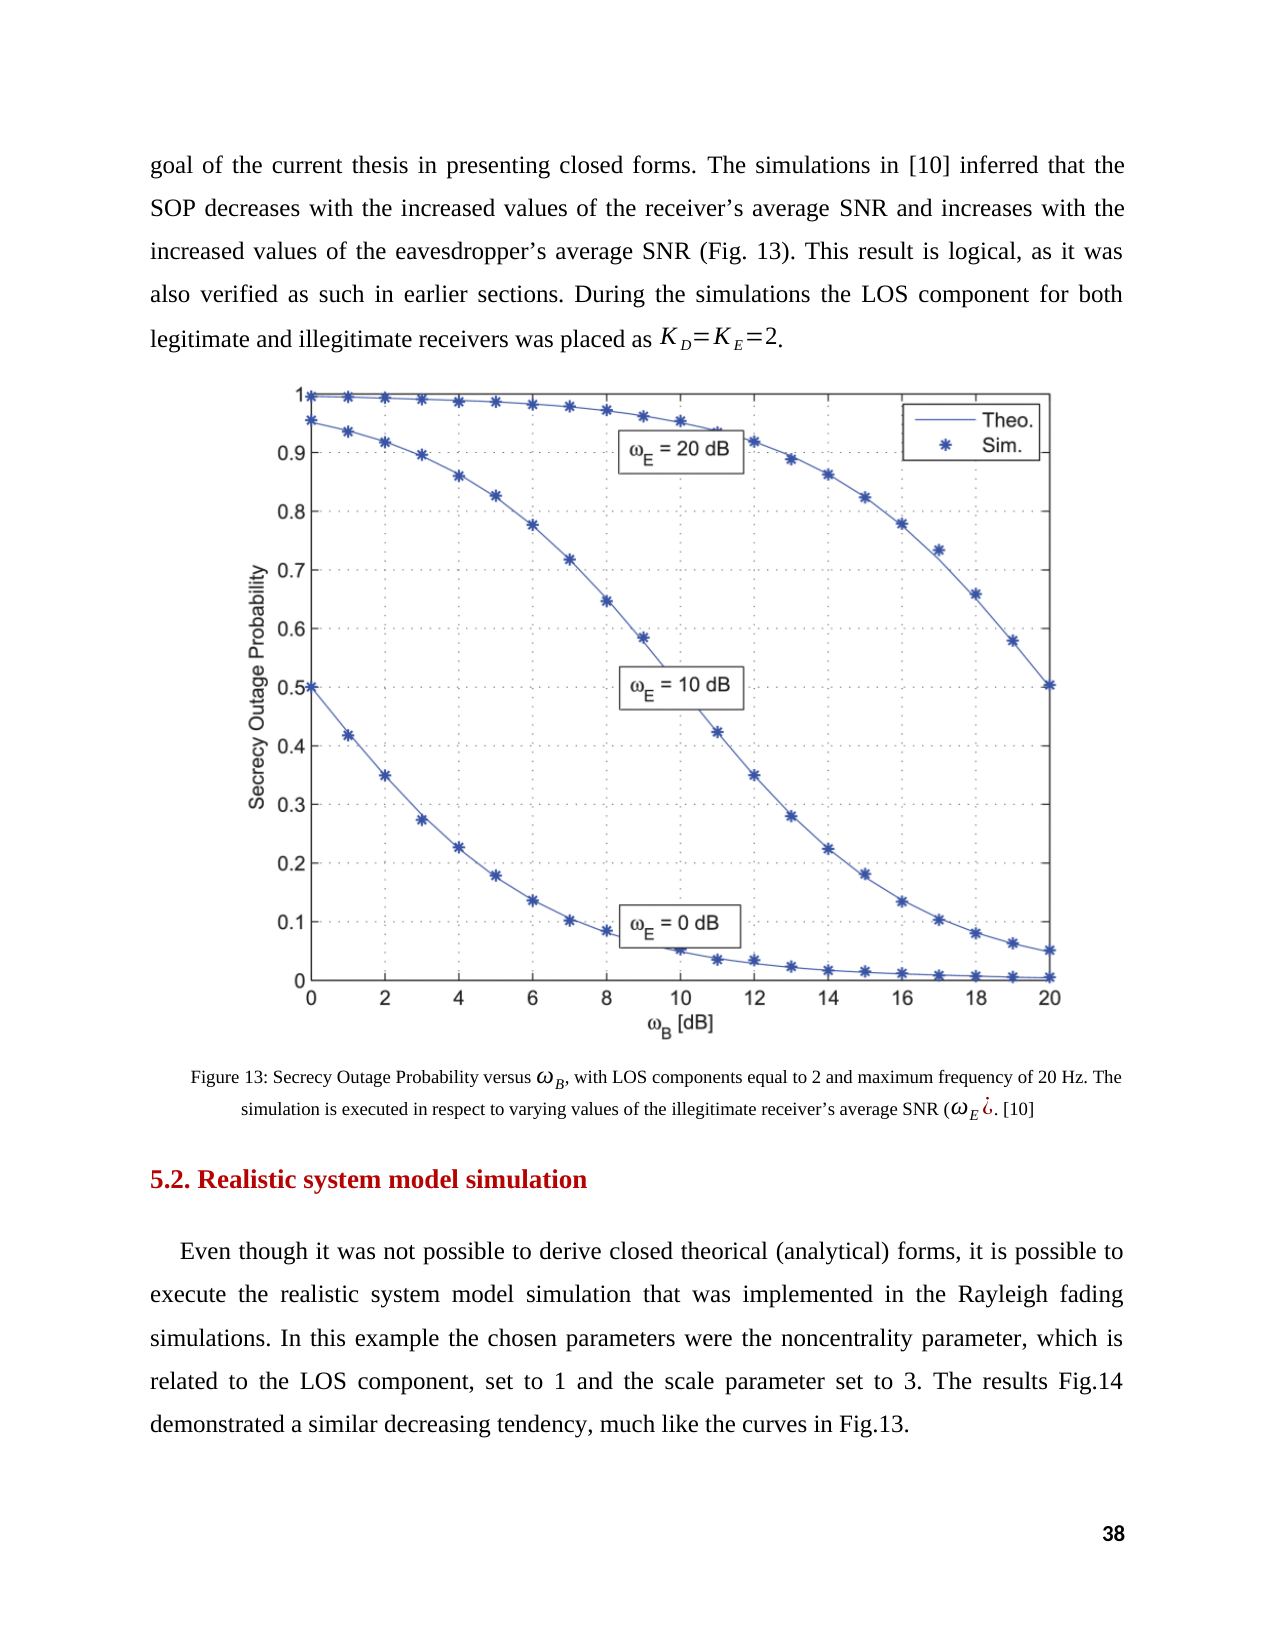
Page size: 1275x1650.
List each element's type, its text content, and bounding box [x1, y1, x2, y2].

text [150, 150, 1125, 354]
text Even though it was not possible to derive closed theorical (analytical) forms, it is possible to execute the realistic system model simulation that was implemented in the Rayleigh fading simulations. In this example the chosen parameters were the noncentrality parameter, which is related to the LOS component, set to 1 and the scale parameter set to 3. The results Fig.14 demonstrated a similar decreasing tendency, much like the curves in Fig.13. [150, 1236, 1125, 1438]
subtitle 5.2. Realistic system model simulation [150, 1163, 1125, 1194]
text Figure 13: Secrecy Outage Probability versus , with LOS components equal to 2 and maximum frequency of 20 Hz. The simulation is executed in respect to varying values of the illegitimate receiver’s average SNR (. [150, 1061, 1125, 1124]
picture [232, 372, 1073, 1047]
